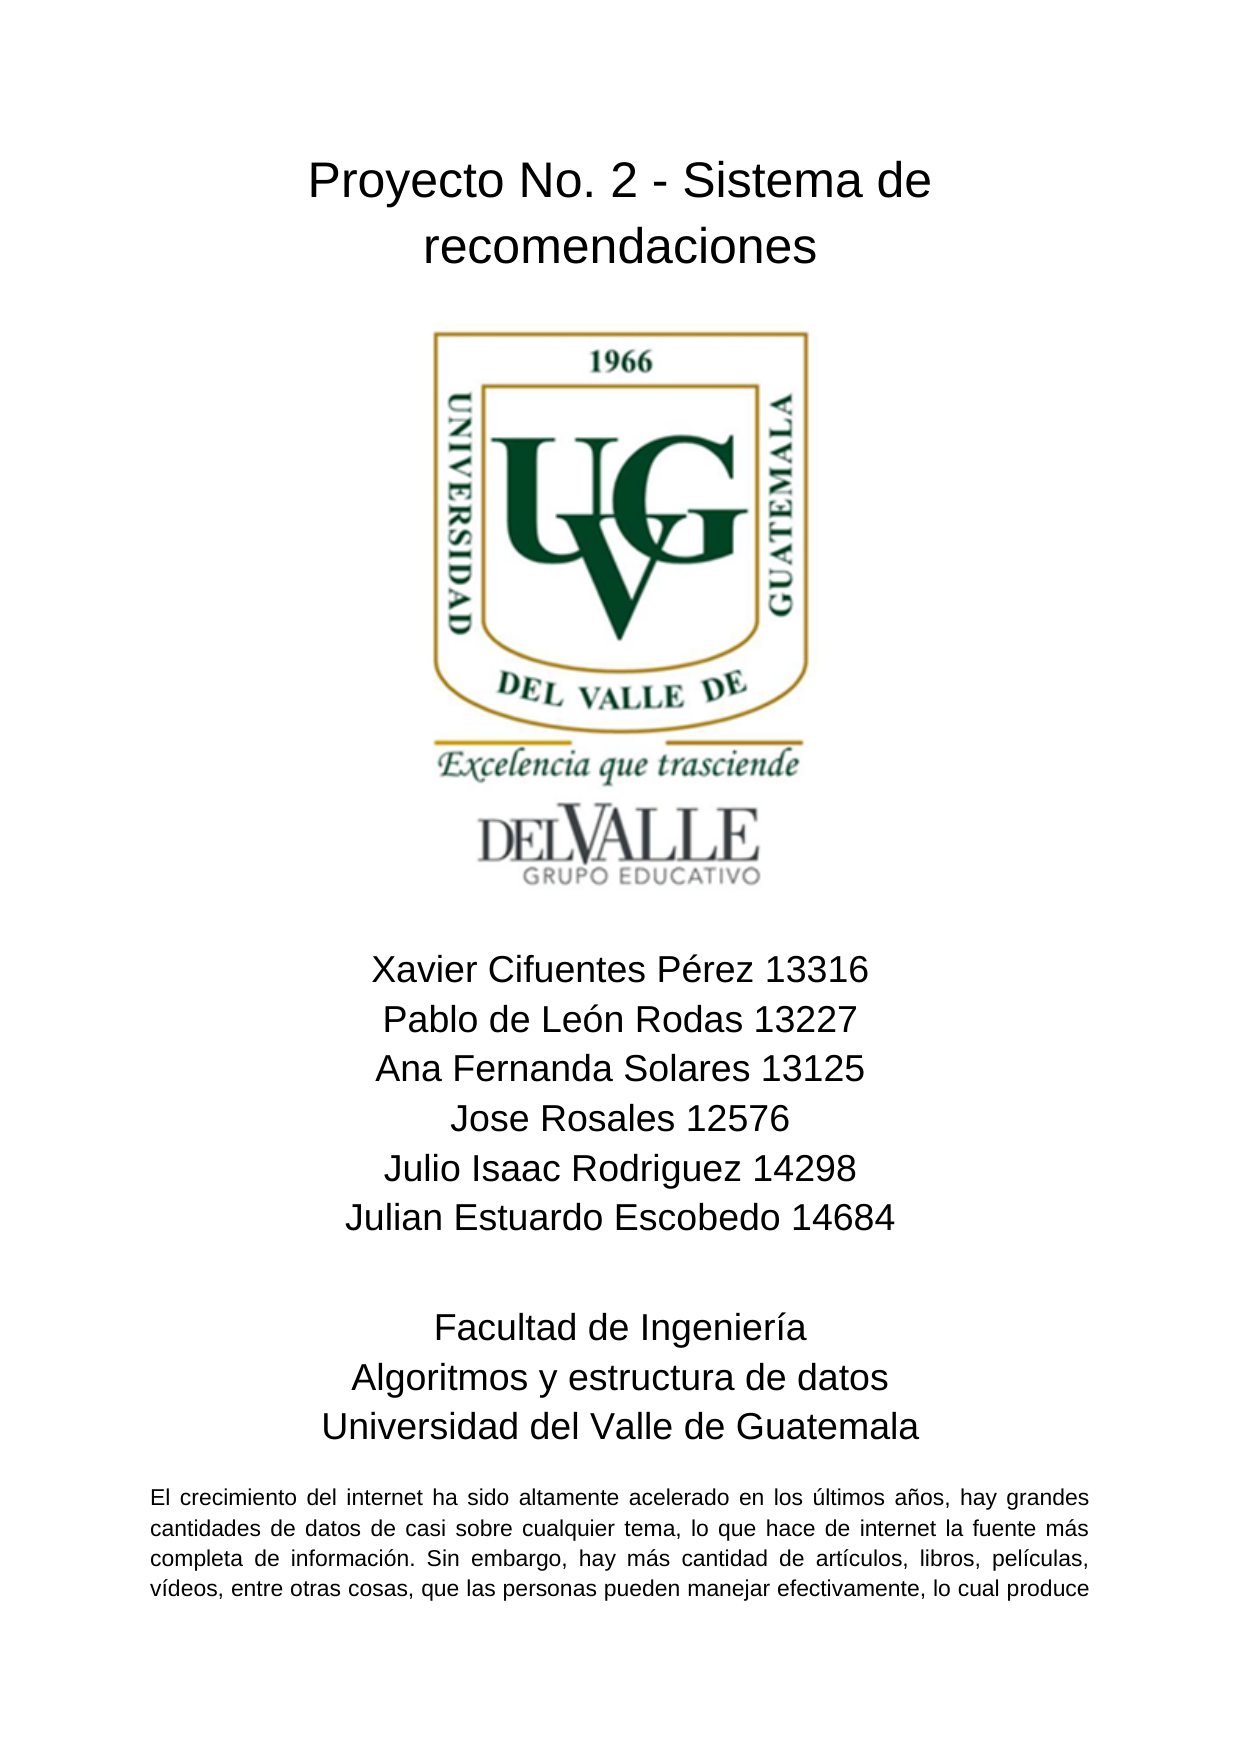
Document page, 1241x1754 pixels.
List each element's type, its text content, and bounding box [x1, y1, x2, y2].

text Facultad de Ingeniería [150, 1305, 1090, 1348]
text Julian Estuardo Escobedo 14684 [150, 1195, 1090, 1238]
text Ana Fernanda Solares 13125 [150, 1047, 1090, 1090]
text Jose Rosales 12576 [150, 1096, 1090, 1139]
text Universidad del Valle de Guatemala [150, 1404, 1090, 1448]
text Proyecto No. 2 - Sistema de recomendaciones [150, 150, 1090, 273]
text Algoritmos y estructura de datos [150, 1355, 1090, 1398]
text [150, 1484, 1090, 1601]
text Julio Isaac Rodriguez 14298 [150, 1146, 1090, 1189]
text Xavier Cifuentes Pérez 13316 [150, 947, 1090, 991]
picture [349, 282, 892, 914]
text Pablo de León Rodas 13227 [150, 997, 1090, 1040]
